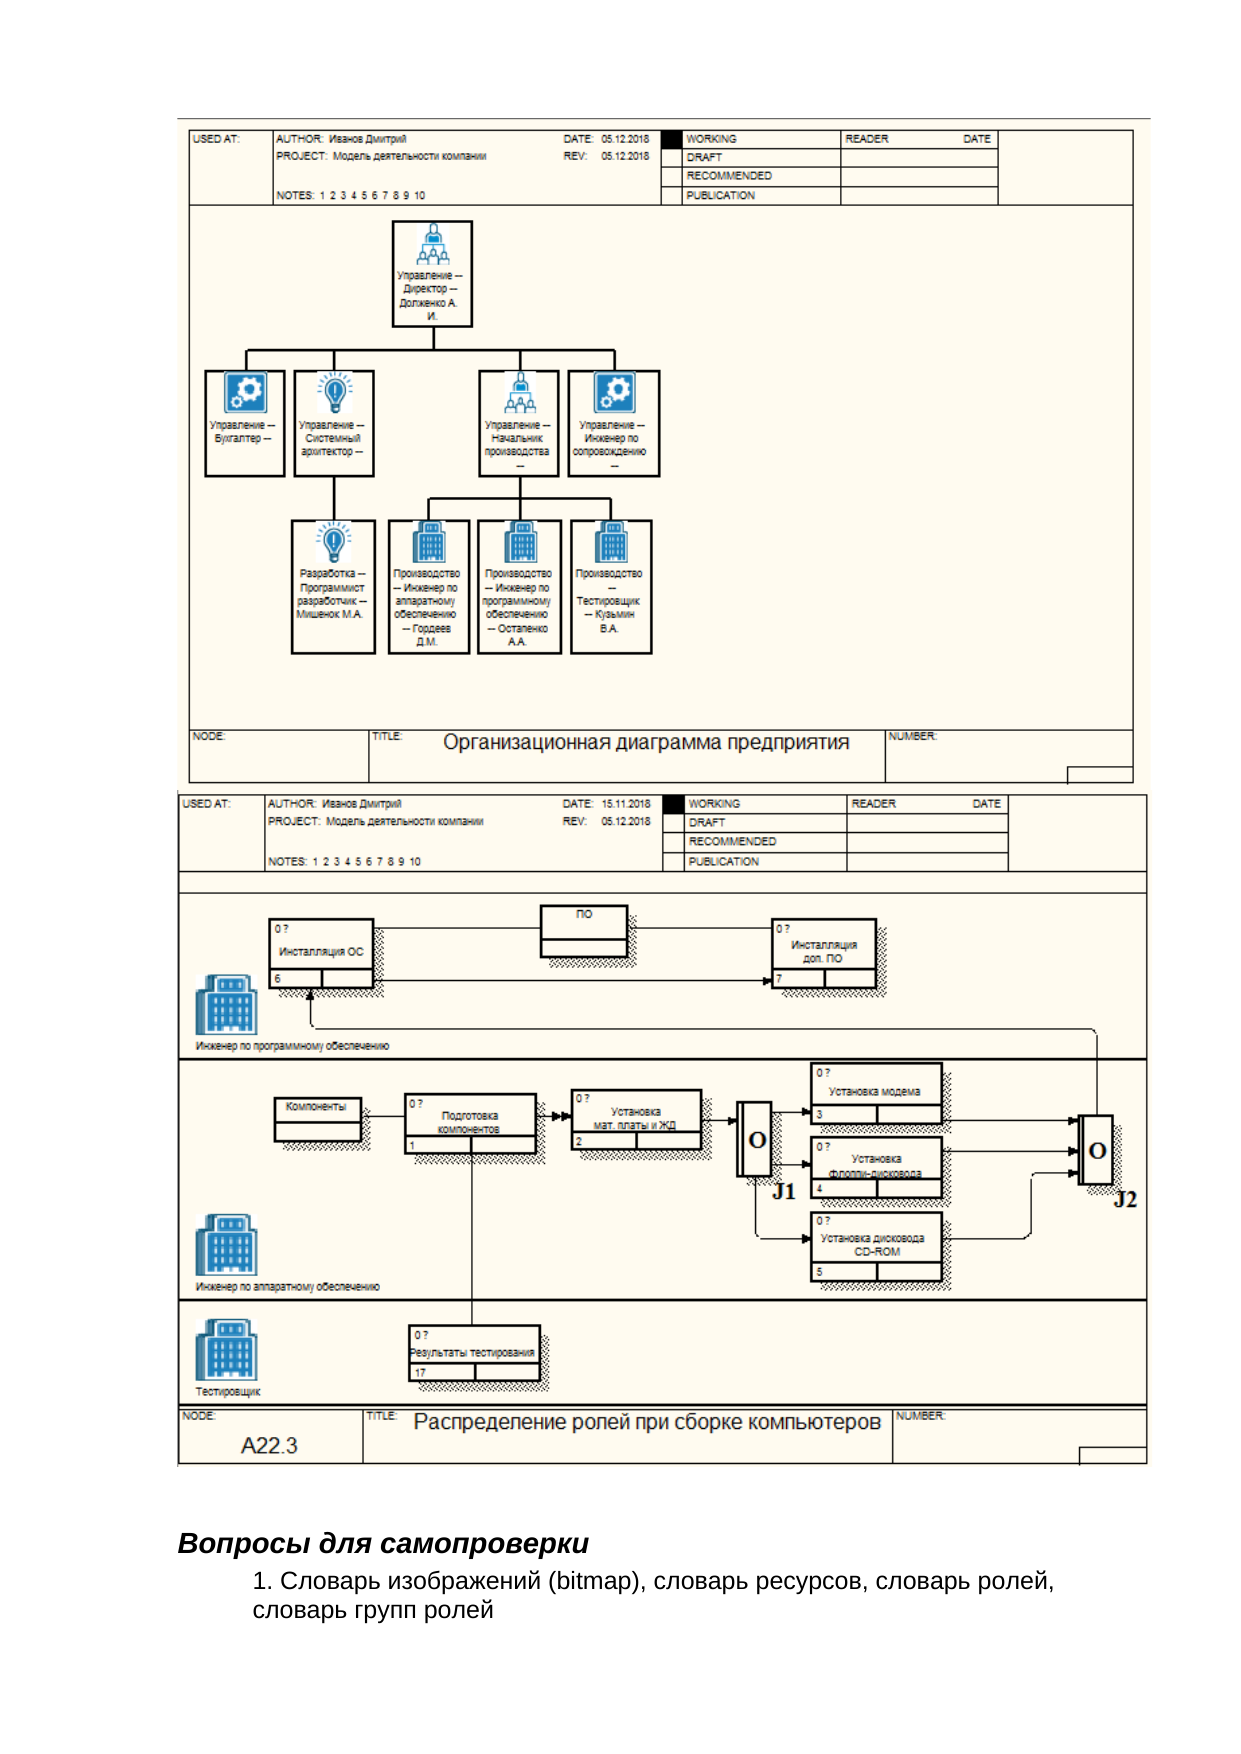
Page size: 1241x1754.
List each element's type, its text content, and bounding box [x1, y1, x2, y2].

subtitle Вопросы для самопроверки [177, 1527, 1152, 1560]
list 1. Словарь изображений (bitmap), словарь ресурсов, словарь ролей, словарь групп ролей [252, 1566, 1152, 1624]
picture [177, 118, 1153, 1467]
